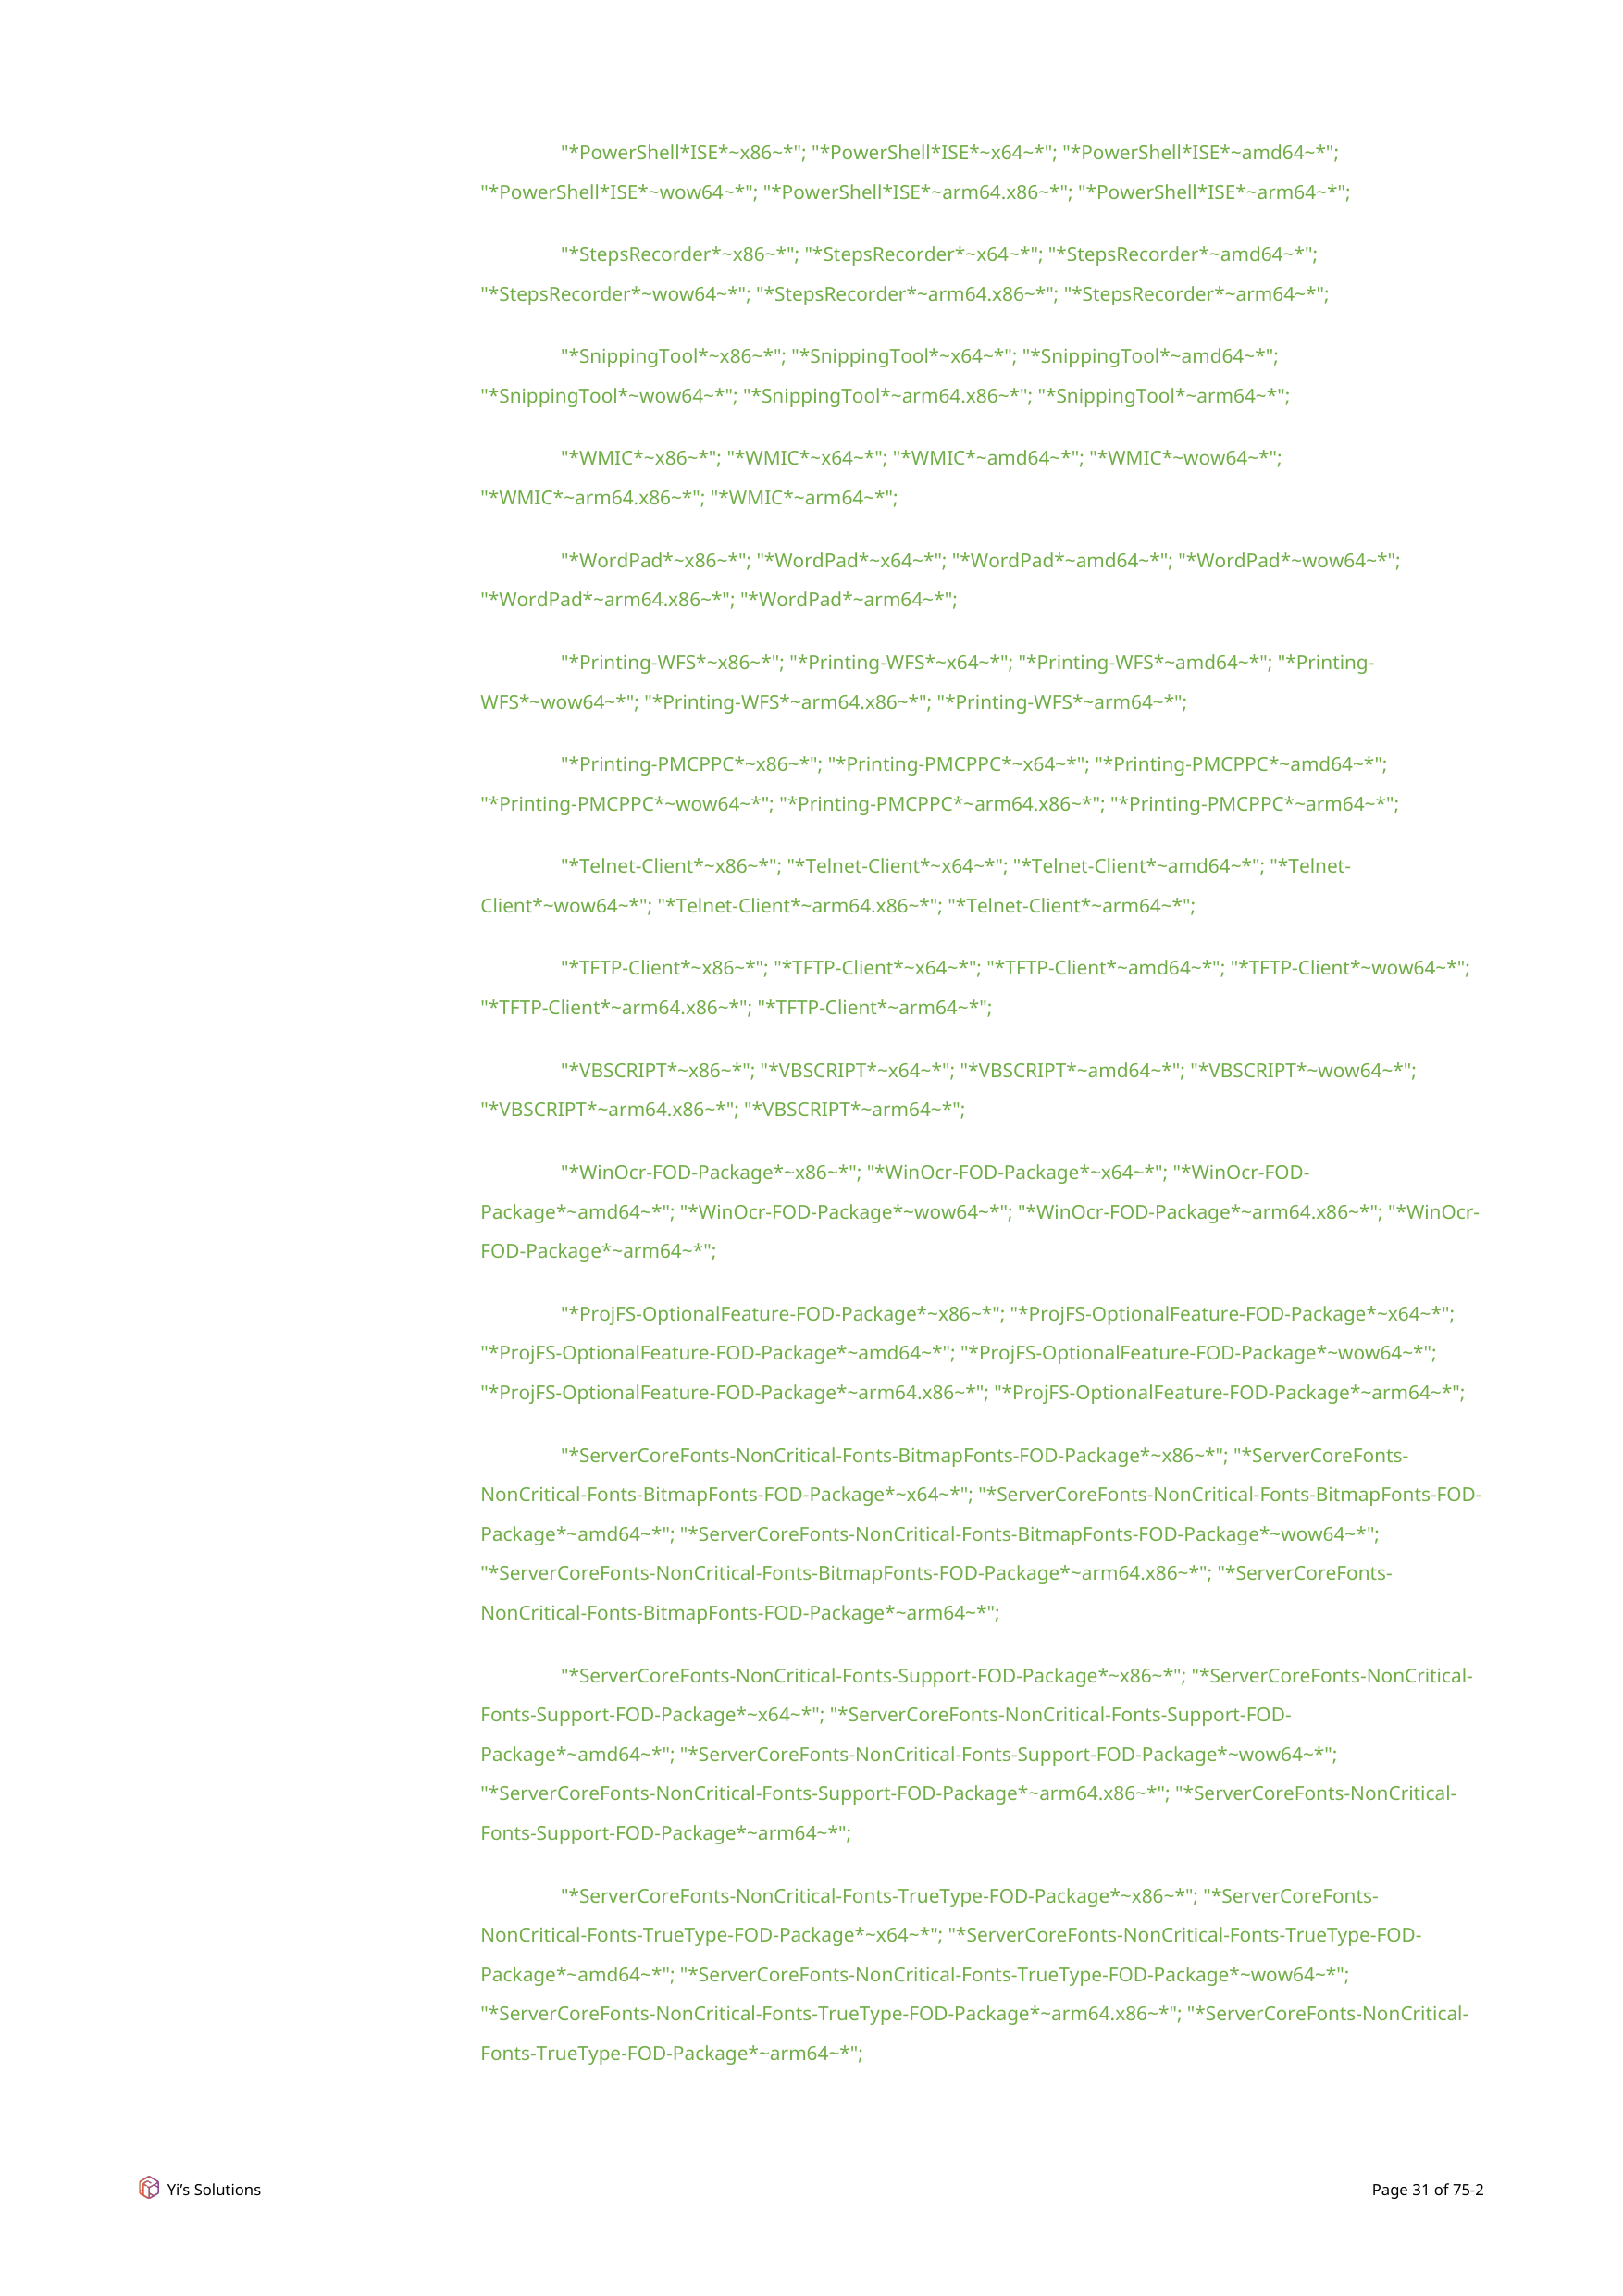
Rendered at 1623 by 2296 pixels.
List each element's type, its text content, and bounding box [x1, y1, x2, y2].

text "*WinOcr-FOD-Package*~x86~*"; "*WinOcr-FOD-Package*~x64~*"; "*WinOcr-FOD-Package*~amd64~*"; "*WinOcr-FOD-Package*~wow64~*"; "*WinOcr-FOD-Package*~arm64.x86~*"; "*WinOcr-FOD-Package*~arm64~*"; [480, 1159, 1484, 1264]
text "*Printing-WFS*~x86~*"; "*Printing-WFS*~x64~*"; "*Printing-WFS*~amd64~*"; "*Printing-WFS*~wow64~*"; "*Printing-WFS*~arm64.x86~*"; "*Printing-WFS*~arm64~*"; [480, 649, 1484, 714]
text "*ServerCoreFonts-NonCritical-Fonts-Support-FOD-Package*~x86~*"; "*ServerCoreFonts-NonCritical-Fonts-Support-FOD-Package*~x64~*"; "*ServerCoreFonts-NonCritical-Fonts-Support-FOD-Package*~amd64~*"; "*ServerCoreFonts-NonCritical-Fonts-Support-FOD-Package*~wow64~*"; "*ServerCoreFonts-NonCritical-Fonts-Support-FOD-Package*~arm64.x86~*"; "*ServerCoreFonts-NonCritical-Fonts-Support-FOD-Package*~arm64~*"; [480, 1662, 1484, 1845]
text "*StepsRecorder*~x86~*"; "*StepsRecorder*~x64~*"; "*StepsRecorder*~amd64~*"; "*StepsRecorder*~wow64~*"; "*StepsRecorder*~arm64.x86~*"; "*StepsRecorder*~arm64~*"; [480, 241, 1484, 306]
text "*WordPad*~x86~*"; "*WordPad*~x64~*"; "*WordPad*~amd64~*"; "*WordPad*~wow64~*"; "*WordPad*~arm64.x86~*"; "*WordPad*~arm64~*"; [480, 547, 1484, 613]
text "*Telnet-Client*~x86~*"; "*Telnet-Client*~x64~*"; "*Telnet-Client*~amd64~*"; "*Telnet-Client*~wow64~*"; "*Telnet-Client*~arm64.x86~*"; "*Telnet-Client*~arm64~*"; [480, 852, 1484, 918]
text "*Printing-PMCPPC*~x86~*"; "*Printing-PMCPPC*~x64~*"; "*Printing-PMCPPC*~amd64~*"; "*Printing-PMCPPC*~wow64~*"; "*Printing-PMCPPC*~arm64.x86~*"; "*Printing-PMCPPC*~arm64~*"; [480, 751, 1484, 816]
picture [139, 2176, 159, 2199]
text "*ProjFS-OptionalFeature-FOD-Package*~x86~*"; "*ProjFS-OptionalFeature-FOD-Package*~x64~*"; "*ProjFS-OptionalFeature-FOD-Package*~amd64~*"; "*ProjFS-OptionalFeature-FOD-Package*~wow64~*"; "*ProjFS-OptionalFeature-FOD-Package*~arm64.x86~*"; "*ProjFS-OptionalFeature-FOD-Package*~arm64~*"; [480, 1300, 1484, 1405]
text "*SnippingTool*~x86~*"; "*SnippingTool*~x64~*"; "*SnippingTool*~amd64~*"; "*SnippingTool*~wow64~*"; "*SnippingTool*~arm64.x86~*"; "*SnippingTool*~arm64~*"; [480, 342, 1484, 408]
text "*ServerCoreFonts-NonCritical-Fonts-TrueType-FOD-Package*~x86~*"; "*ServerCoreFonts-NonCritical-Fonts-TrueType-FOD-Package*~x64~*"; "*ServerCoreFonts-NonCritical-Fonts-TrueType-FOD-Package*~amd64~*"; "*ServerCoreFonts-NonCritical-Fonts-TrueType-FOD-Package*~wow64~*"; "*ServerCoreFonts-NonCritical-Fonts-TrueType-FOD-Package*~arm64.x86~*"; "*ServerCoreFonts-NonCritical-Fonts-TrueType-FOD-Package*~arm64~*"; [480, 1882, 1484, 2066]
text "*ServerCoreFonts-NonCritical-Fonts-BitmapFonts-FOD-Package*~x86~*"; "*ServerCoreFonts-NonCritical-Fonts-BitmapFonts-FOD-Package*~x64~*"; "*ServerCoreFonts-NonCritical-Fonts-BitmapFonts-FOD-Package*~amd64~*"; "*ServerCoreFonts-NonCritical-Fonts-BitmapFonts-FOD-Package*~wow64~*"; "*ServerCoreFonts-NonCritical-Fonts-BitmapFonts-FOD-Package*~arm64.x86~*"; "*ServerCoreFonts-NonCritical-Fonts-BitmapFonts-FOD-Package*~arm64~*"; [480, 1442, 1484, 1626]
text "*VBSCRIPT*~x86~*"; "*VBSCRIPT*~x64~*"; "*VBSCRIPT*~amd64~*"; "*VBSCRIPT*~wow64~*"; "*VBSCRIPT*~arm64.x86~*"; "*VBSCRIPT*~arm64~*"; [480, 1057, 1484, 1123]
text "*TFTP-Client*~x86~*"; "*TFTP-Client*~x64~*"; "*TFTP-Client*~amd64~*"; "*TFTP-Client*~wow64~*"; "*TFTP-Client*~arm64.x86~*"; "*TFTP-Client*~arm64~*"; [480, 955, 1484, 1021]
text "*PowerShell*ISE*~x86~*"; "*PowerShell*ISE*~x64~*"; "*PowerShell*ISE*~amd64~*"; "*PowerShell*ISE*~wow64~*"; "*PowerShell*ISE*~arm64.x86~*"; "*PowerShell*ISE*~arm64~*"; [480, 139, 1484, 205]
text "*WMIC*~x86~*"; "*WMIC*~x64~*"; "*WMIC*~amd64~*"; "*WMIC*~wow64~*"; "*WMIC*~arm64.x86~*"; "*WMIC*~arm64~*"; [480, 445, 1484, 511]
